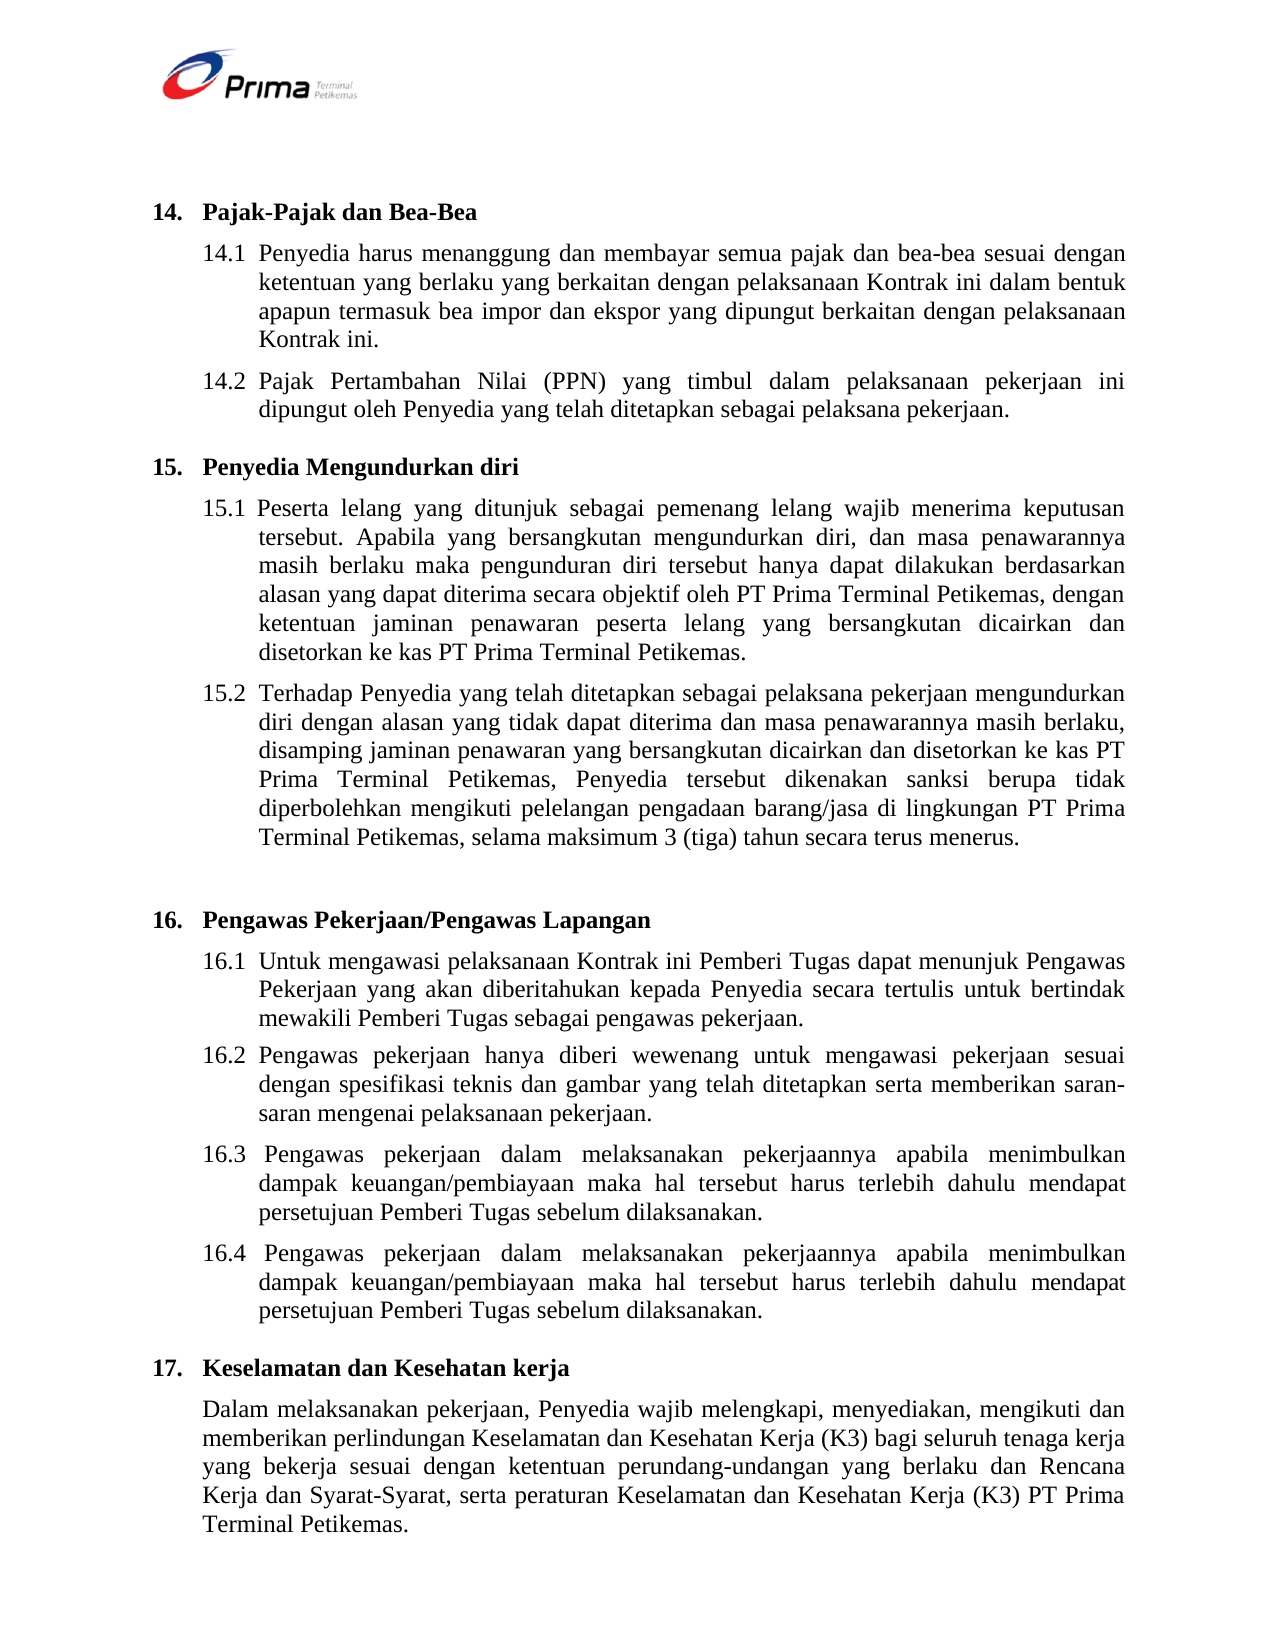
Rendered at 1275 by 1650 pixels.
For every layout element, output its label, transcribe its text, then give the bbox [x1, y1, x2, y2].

picture [161, 47, 358, 100]
subtitle Pengawas Pekerjaan/Pengawas Lapangan [152, 905, 1137, 934]
list Untuk mengawasi pelaksanaan Kontrak ini Pemberi Tugas dapat menunjuk Pengawas Pekerjaan yang akan diberitahukan kepada Penyedia secara tertulis untuk bertindak mewakili Pemberi Tugas sebagai pengawas pekerjaan. [202, 946, 1126, 1032]
list Peserta lelang yang ditunjuk sebagai pemenang lelang wajib menerima keputusan tersebut. Apabila yang bersangkutan mengundurkan diri, dan masa penawarannya masih berlaku maka pengunduran diri tersebut hanya dapat dilakukan berdasarkan alasan yang dapat diterima secara objektif oleh PT Prima Terminal Petikemas, dengan ketentuan jaminan penawaran peserta lelang yang bersangkutan dicairkan dan disetorkan ke kas PT Prima Terminal Petikemas. [202, 493, 1126, 666]
list Pengawas pekerjaan dalam melaksanakan pekerjaannya apabila menimbulkan dampak keuangan/pembiayaan maka hal tersebut harus terlebih dahulu mendapat persetujuan Pemberi Tugas sebelum dilaksanakan. [202, 1238, 1126, 1324]
subtitle Penyedia Mengundurkan diri [152, 452, 1137, 481]
list Pengawas pekerjaan dalam melaksanakan pekerjaannya apabila menimbulkan dampak keuangan/pembiayaan maka hal tersebut harus terlebih dahulu mendapat persetujuan Pemberi Tugas sebelum dilaksanakan. [202, 1139, 1126, 1225]
subtitle Keselamatan dan Kesehatan kerja [152, 1353, 1137, 1382]
list Pengawas pekerjaan hanya diberi wewenang untuk mengawasi pekerjaan sesuai dengan spesifikasi teknis dan gambar yang telah ditetapkan serta memberikan saran- saran mengenai pelaksanaan pekerjaan. [202, 1040, 1126, 1127]
list Penyedia harus menanggung dan membayar semua pajak dan bea-bea sesuai dengan ketentuan yang berlaku yang berkaitan dengan pelaksanaan Kontrak ini dalam bentuk apapun termasuk bea impor dan ekspor yang dipungut berkaitan dengan pelaksanaan Kontrak ini. [202, 238, 1126, 353]
text Dalam melaksanakan pekerjaan, Penyedia wajib melengkapi, menyediakan, mengikuti dan memberikan perlindungan Keselamatan dan Kesehatan Kerja (K3) bagi seluruh tenaga kerja yang bekerja sesuai dengan ketentuan perundang-undangan yang berlaku dan Rencana Kerja dan Syarat-Syarat, serta peraturan Keselamatan dan Kesehatan Kerja (K3) PT Prima Terminal Petikemas. [202, 1394, 1126, 1538]
list Pajak Pertambahan Nilai (PPN) yang timbul dalam pelaksanaan pekerjaan ini dipungut oleh Penyedia yang telah ditetapkan sebagai pelaksana pekerjaan. [202, 366, 1126, 423]
subtitle Pajak-Pajak dan Bea-Bea [152, 197, 1137, 226]
list Terhadap Penyedia yang telah ditetapkan sebagai pelaksana pekerjaan mengundurkan diri dengan alasan yang tidak dapat diterima dan masa penawarannya masih berlaku, disamping jaminan penawaran yang bersangkutan dicairkan dan disetorkan ke kas PT Prima Terminal Petikemas, Penyedia tersebut dikenakan sanksi berupa tidak diperbolehkan mengikuti pelelangan pengadaan barang/jasa di lingkungan PT Prima Terminal Petikemas, selama maksimum 3 (tiga) tahun secara terus menerus. [202, 678, 1126, 851]
